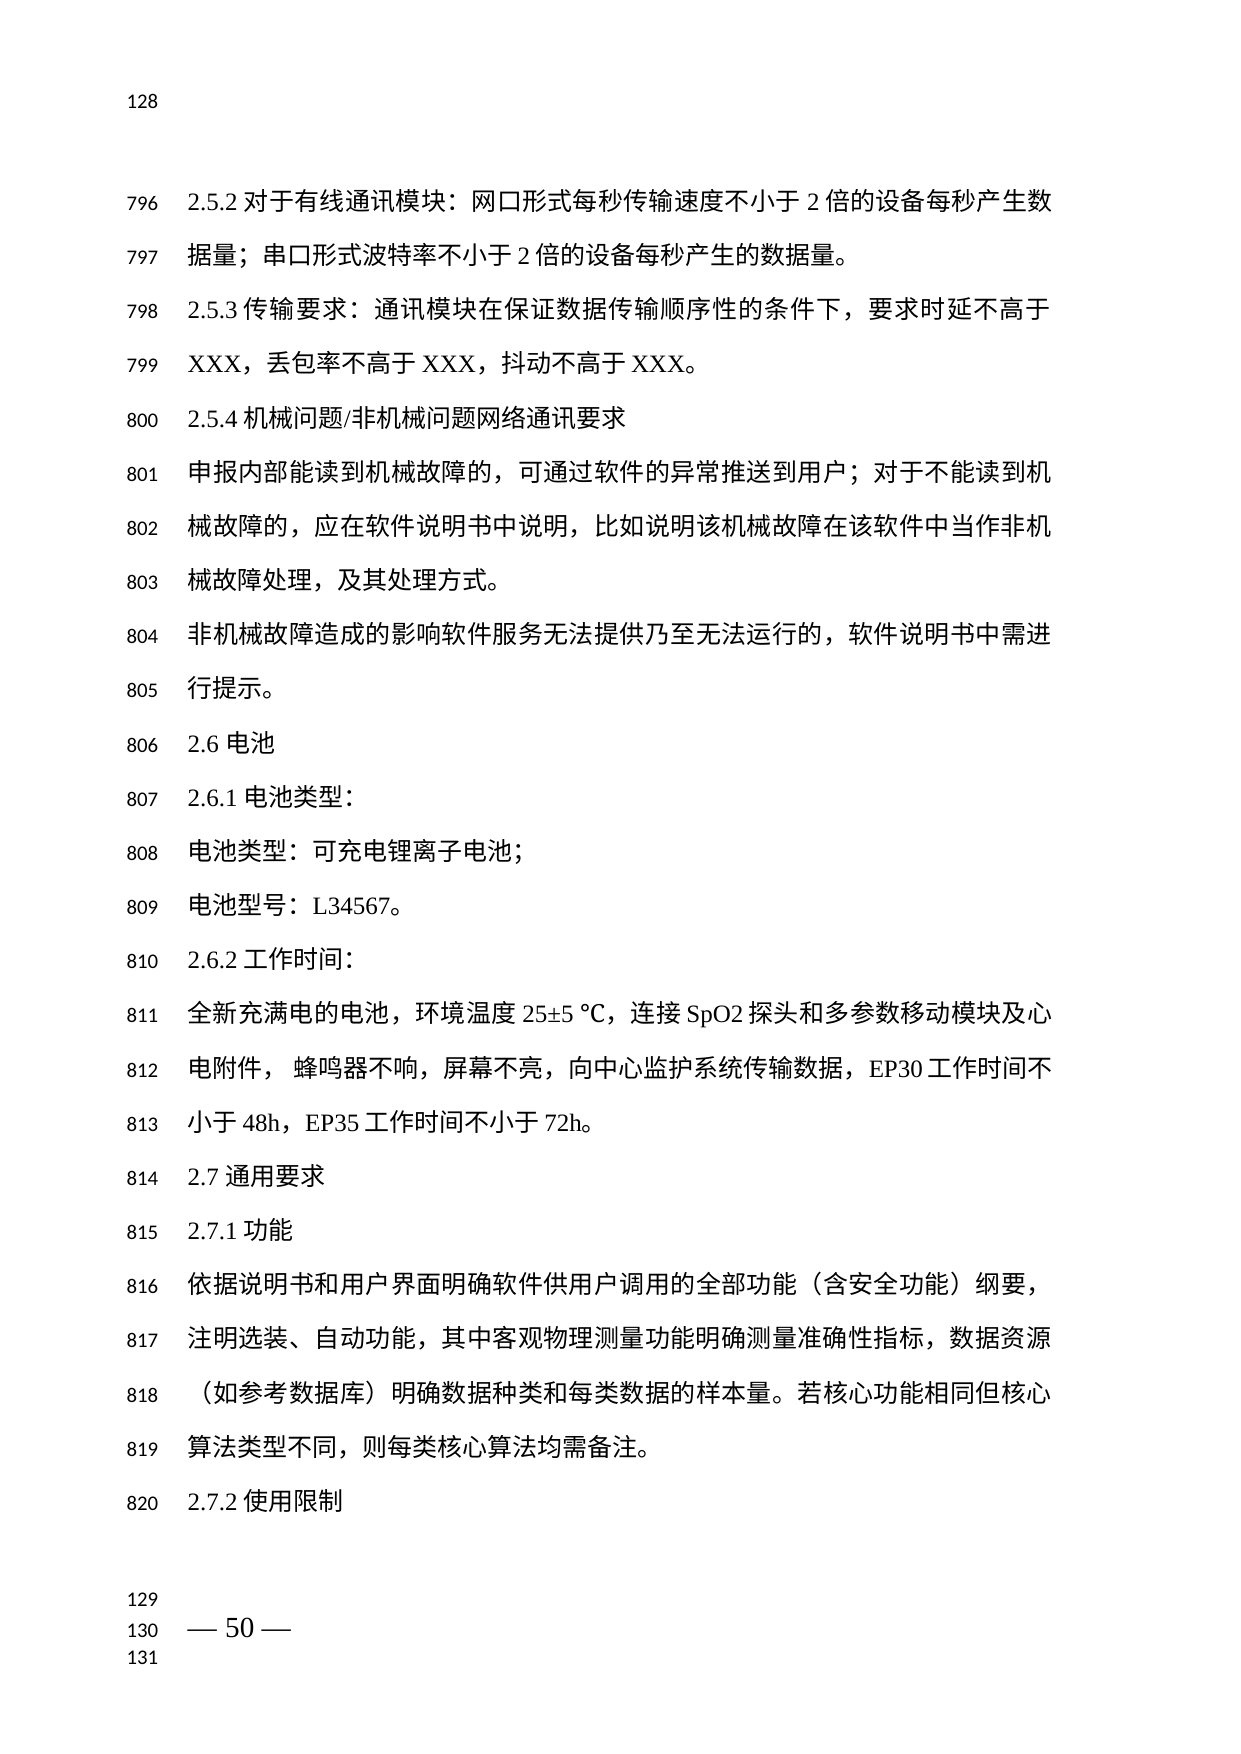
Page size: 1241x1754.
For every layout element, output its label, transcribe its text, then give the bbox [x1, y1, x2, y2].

list 机械问题/非机械问题网络通讯要求 [187, 384, 1053, 438]
text 电池类型：可充电锂离子电池； [187, 817, 1053, 871]
list 电池 [187, 709, 1053, 763]
list 电池类型： [187, 763, 1053, 817]
list 功能 [187, 1196, 1053, 1250]
text 全新充满电的电池，环境温度25±5 ℃，连接SpO2探头和多参数移动模块及心电附件， 蜂鸣器不响，屏幕不亮，向中心监护系统传输数据，EP30工作时间不小于48h，EP35工作时间不小于72h。 [187, 979, 1053, 1142]
text 依据说明书和用户界面明确软件供用户调用的全部功能（含安全功能）纲要，注明选装、自动功能，其中客观物理测量功能明确测量准确性指标，数据资源（如参考数据库）明确数据种类和每类数据的样本量。若核心功能相同但核心算法类型不同，则每类核心算法均需备注。 [187, 1250, 1053, 1467]
list 申报内部能读到机械故障的，可通过软件的异常推送到用户；对于不能读到机械故障的，应在软件说明书中说明，比如说明该机械故障在该软件中当作非机械故障处理，及其处理方式。 [187, 438, 1053, 600]
text 电池型号：L34567。 [187, 871, 1053, 925]
list 工作时间： [187, 925, 1053, 979]
list 通用要求 [187, 1142, 1053, 1196]
list 传输要求：通讯模块在保证数据传输顺序性的条件下，要求时延不高于XXX，丢包率不高于XXX，抖动不高于XXX。 [187, 275, 1053, 384]
list 使用限制 [187, 1467, 1053, 1521]
list 非机械故障造成的影响软件服务无法提供乃至无法运行的，软件说明书中需进行提示。 [187, 600, 1053, 709]
list 对于有线通讯模块：网口形式每秒传输速度不小于2倍的设备每秒产生数据量；串口形式波特率不小于2倍的设备每秒产生的数据量。 [187, 167, 1053, 275]
